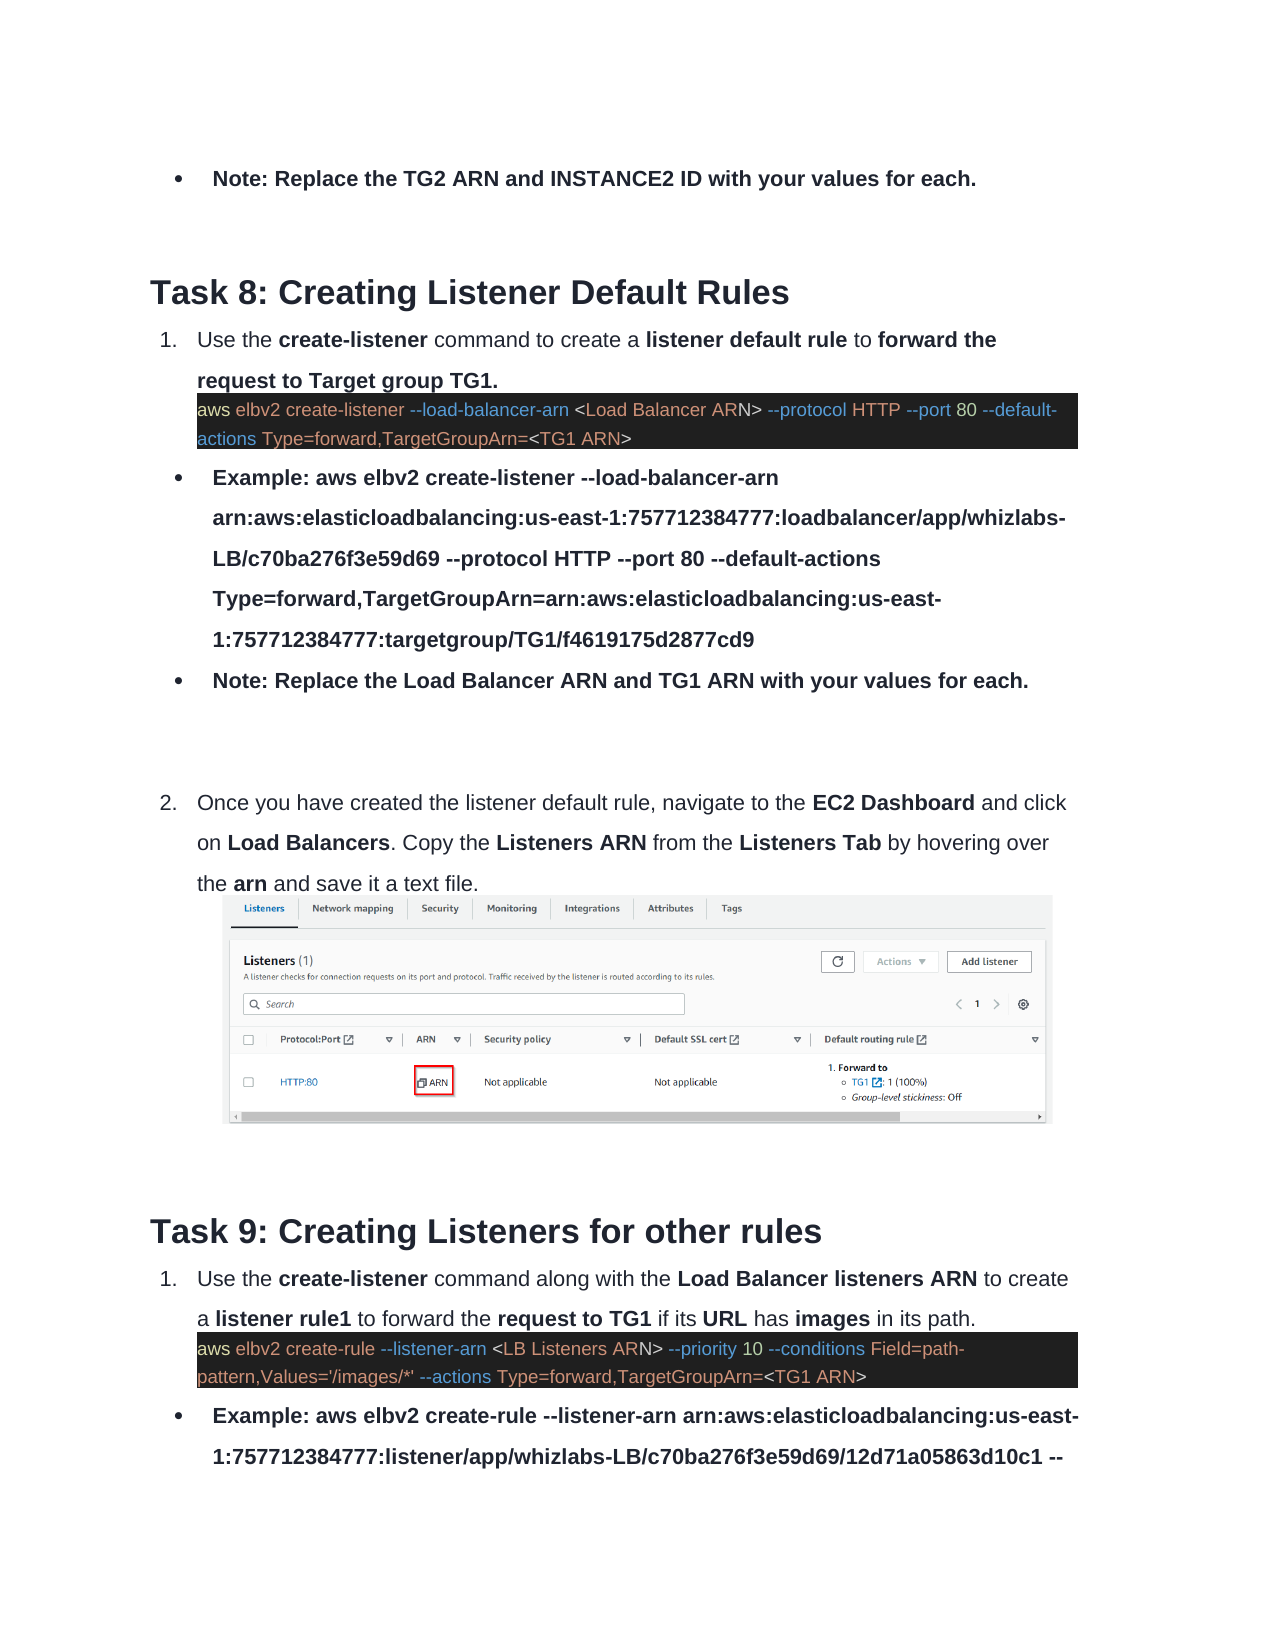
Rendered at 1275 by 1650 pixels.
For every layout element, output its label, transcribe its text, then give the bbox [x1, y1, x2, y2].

text aws elbv2 create-rule --listener-arn <LB Listeners ARN> --priority 10 --conditions Field=path-pattern,Values='/images/*' --actions Type=forward,TargetGroupArn=<TG1 ARN> [197, 1332, 1078, 1388]
list Use the create-listener command along with the Load Balancer listeners ARN to create a listener rule1 to forward the request to TG1 if its URL has images in its path. [159, 1250, 1078, 1332]
picture [222, 895, 1053, 1124]
list Use the create-listener command to create a listener default rule to forward the request to Target group TG1. [159, 311, 1078, 393]
list Once you have created the listener default rule, navigate to the EC2 Dashboard and click on Load Balancers. Copy the Listeners ARN from the Listeners Tab by hovering over the arn and save it a text file. [159, 774, 1078, 896]
list Example: aws elbv2 create-listener --load-balancer-arn arn:aws:elasticloadbalancing:us-east-1:757712384777:loadbalancer/app/whizlabs-LB/c70ba276f3e59d69 --protocol HTTP --port 80 --default-actions Type=forward,TargetGroupArn=arn:aws:elasticloadbalancing:us-east-1:757712384777:targetgroup/TG1/f4619175d2877cd9 [175, 449, 1102, 652]
text Task 9: Creating Listeners for other rules [150, 1211, 1200, 1250]
list Note: Replace the TG2 ARN and INSTANCE2 ID with your values for each. [175, 150, 1102, 231]
list Note: Replace the Load Balancer ARN and TG1 ARN with your values for each. [175, 652, 1102, 733]
text Task 8: Creating Listener Default Rules [150, 272, 1200, 311]
text aws elbv2 create-listener --load-balancer-arn <Load Balancer ARN> --protocol HTTP --port 80 --default-actions Type=forward,TargetGroupArn=<TG1 ARN> [197, 393, 1078, 449]
